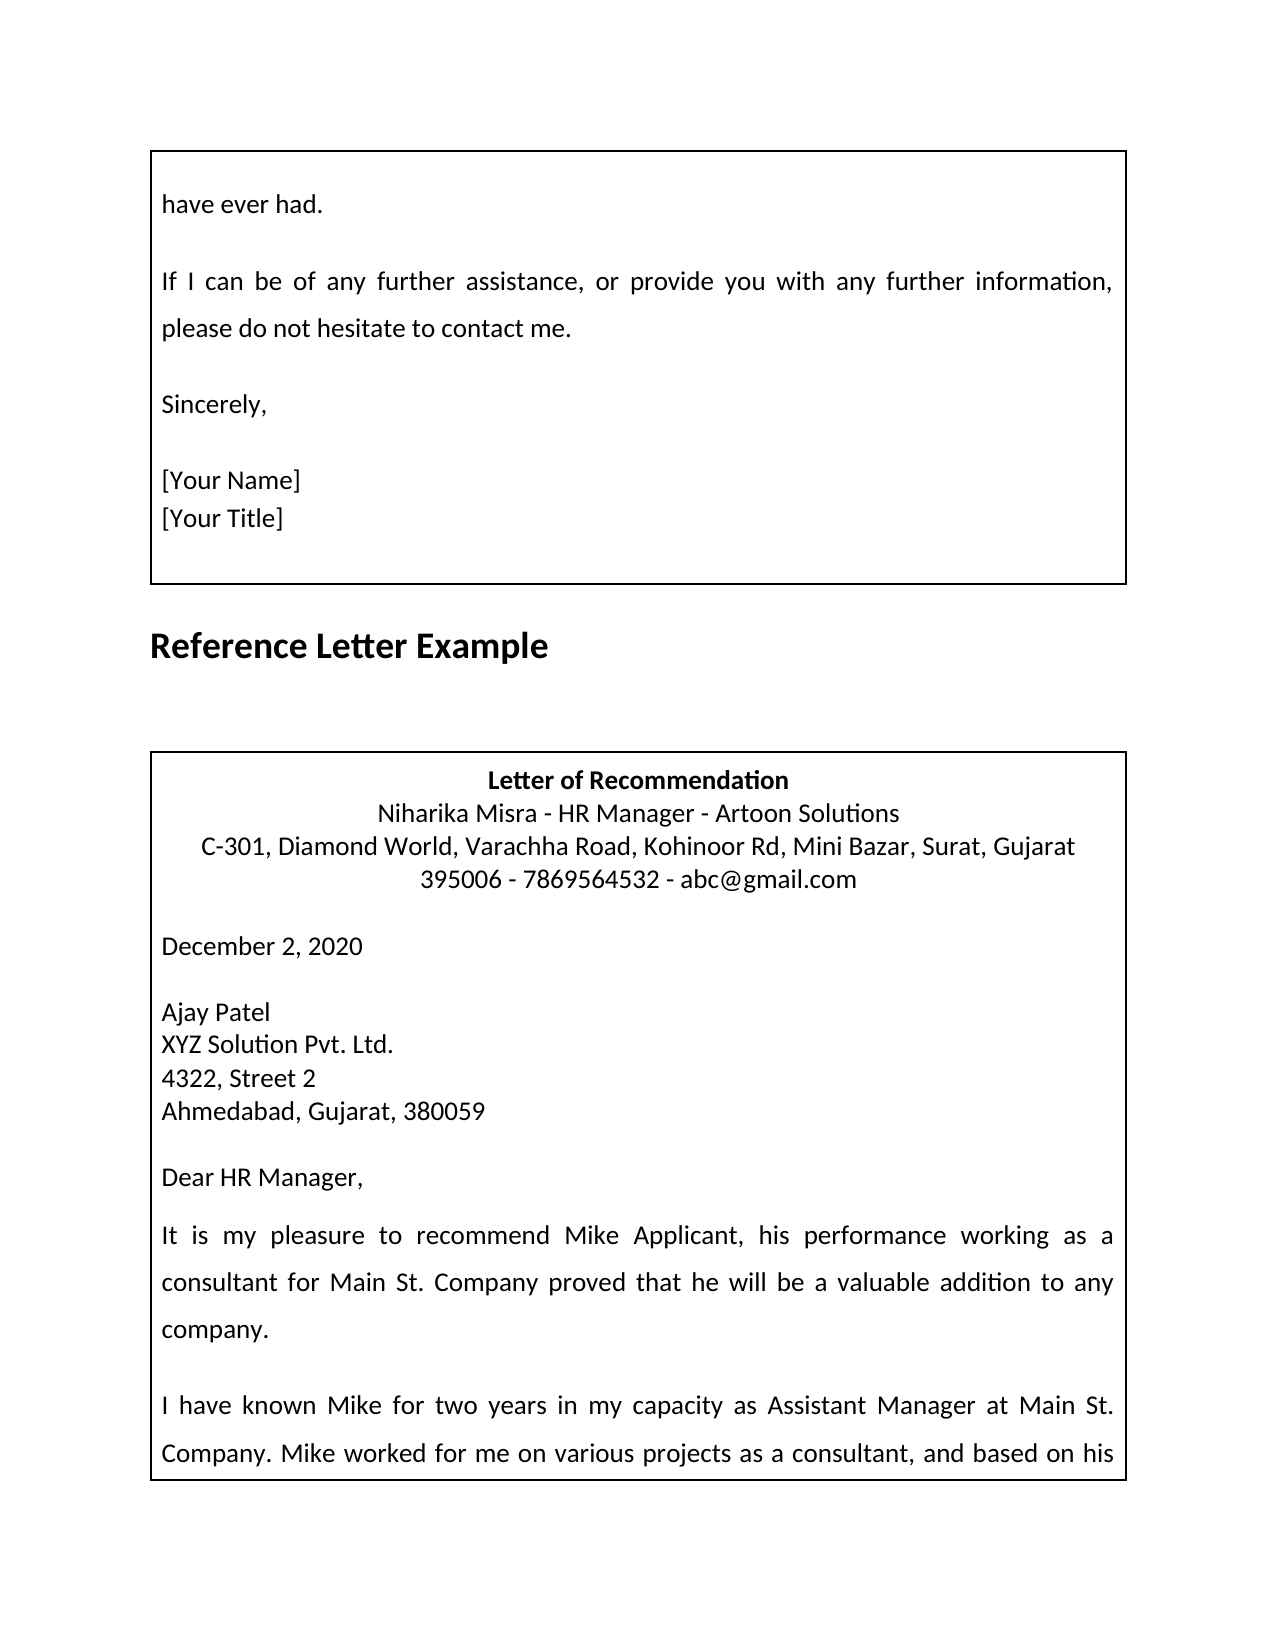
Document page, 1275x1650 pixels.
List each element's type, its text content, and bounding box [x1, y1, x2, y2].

text Reference Letter Example [150, 622, 1125, 668]
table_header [152, 753, 1125, 1479]
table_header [152, 152, 1125, 582]
